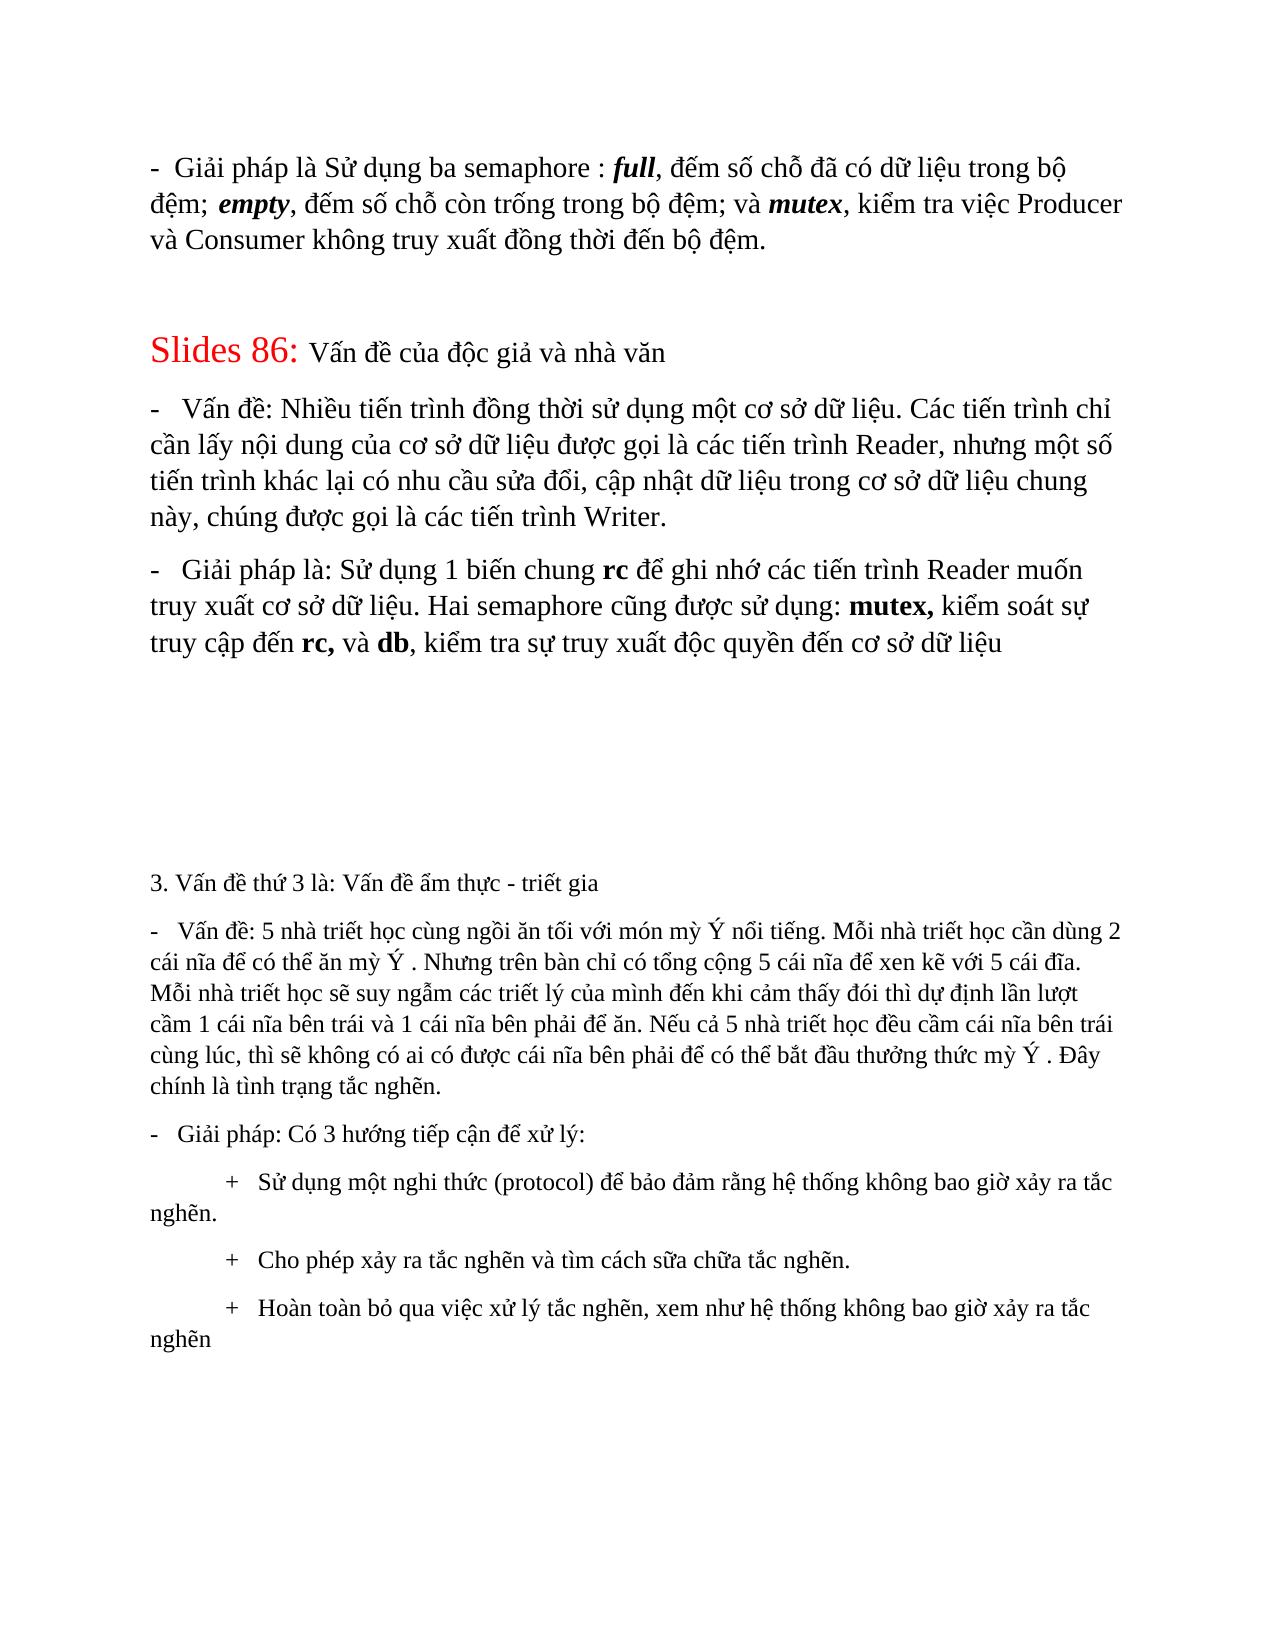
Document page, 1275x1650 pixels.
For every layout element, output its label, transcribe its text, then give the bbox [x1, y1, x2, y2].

text - Vấn đề: 5 nhà triết học cùng ngồi ăn tối với món mỳ Ý nổi tiếng. Mỗi nhà triết học cần dùng 2 cái nĩa để có thể ăn mỳ Ý . Nhưng trên bàn chỉ có tổng cộng 5 cái nĩa để xen kẽ với 5 cái đĩa. Mỗi nhà triết học sẽ suy ngẫm các triết lý của mình đến khi cảm thấy đói thì dự định lần lượt cầm 1 cái nĩa bên trái và 1 cái nĩa bên phải để ăn. Nếu cả 5 nhà triết học đều cầm cái nĩa bên trái cùng lúc, thì sẽ không có ai có được cái nĩa bên phải để có thể bắt đầu thưởng thức mỳ Ý . Đây chính là tình trạng tắc nghẽn. [150, 916, 1125, 1100]
text + Cho phép xảy ra tắc nghẽn và tìm cách sữa chữa tắc nghẽn. [150, 1245, 1125, 1274]
text + Hoàn toàn bỏ qua việc xử lý tắc nghẽn, xem như hệ thống không bao giờ xảy ra tắc nghẽn [150, 1293, 1125, 1353]
text + Sử dụng một nghi thức (protocol) để bảo đảm rằng hệ thống không bao giờ xảy ra tắc nghẽn. [150, 1167, 1125, 1226]
text - Giải pháp là: Sử dụng 1 biến chung rc để ghi nhớ các tiến trình Reader muốn truy xuất cơ sở dữ liệu. Hai semaphore cũng được sử dụng: mutex, kiểm soát sự truy cập đến rc, và db, kiểm tra sự truy xuất độc quyền đến cơ sở dữ liệu [150, 552, 1125, 658]
text Slides 86: Vấn đề của độc giả và nhà văn [150, 328, 1125, 371]
text 3. Vấn đề thứ 3 là: Vấn đề ẩm thực - triết gia [150, 868, 1125, 897]
text - Giải pháp: Có 3 hướng tiếp cận để xử lý: [150, 1119, 1125, 1148]
text - Giải pháp là Sử dụng ba semaphore : full, đếm số chỗ đã có dữ liệu trong bộ đệm; empty, đếm số chỗ còn trống trong bộ đệm; và mutex, kiểm tra việc Producer và Consumer không truy xuất đồng thời đến bộ đệm. [150, 150, 1125, 256]
text - Vấn đề: Nhiều tiến trình đồng thời sử dụng một cơ sở dữ liệu. Các tiến trình chỉ cần lấy nội dung của cơ sở dữ liệu được gọi là các tiến trình Reader, nhưng một số tiến trình khác lại có nhu cầu sửa đổi, cập nhật dữ liệu trong cơ sở dữ liệu chung này, chúng được gọi là các tiến trình Writer. [150, 391, 1125, 533]
